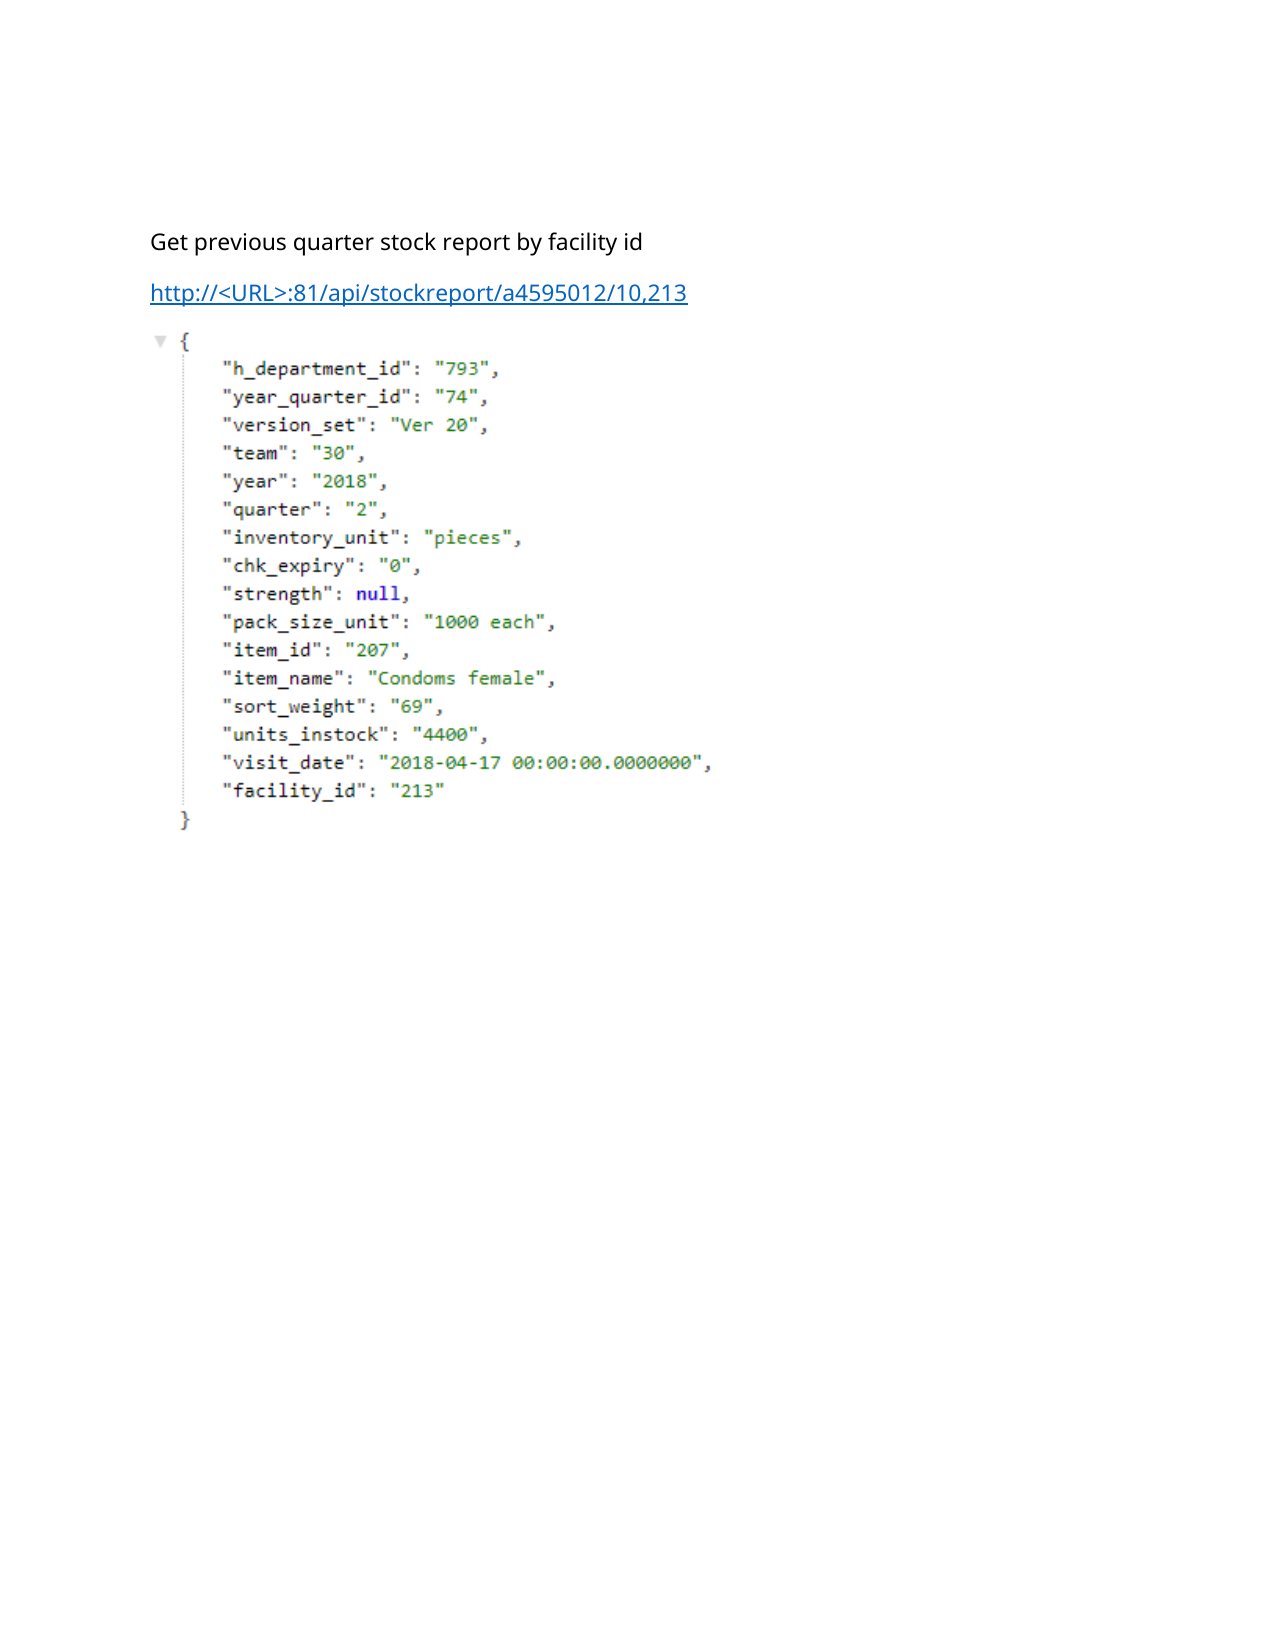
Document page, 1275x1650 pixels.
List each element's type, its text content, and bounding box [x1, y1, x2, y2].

text Get previous quarter stock report by facility id [150, 226, 1125, 257]
text http://<URL>:81/api/stockreport/a4595012/10,213 [150, 277, 1125, 308]
picture [150, 327, 757, 838]
